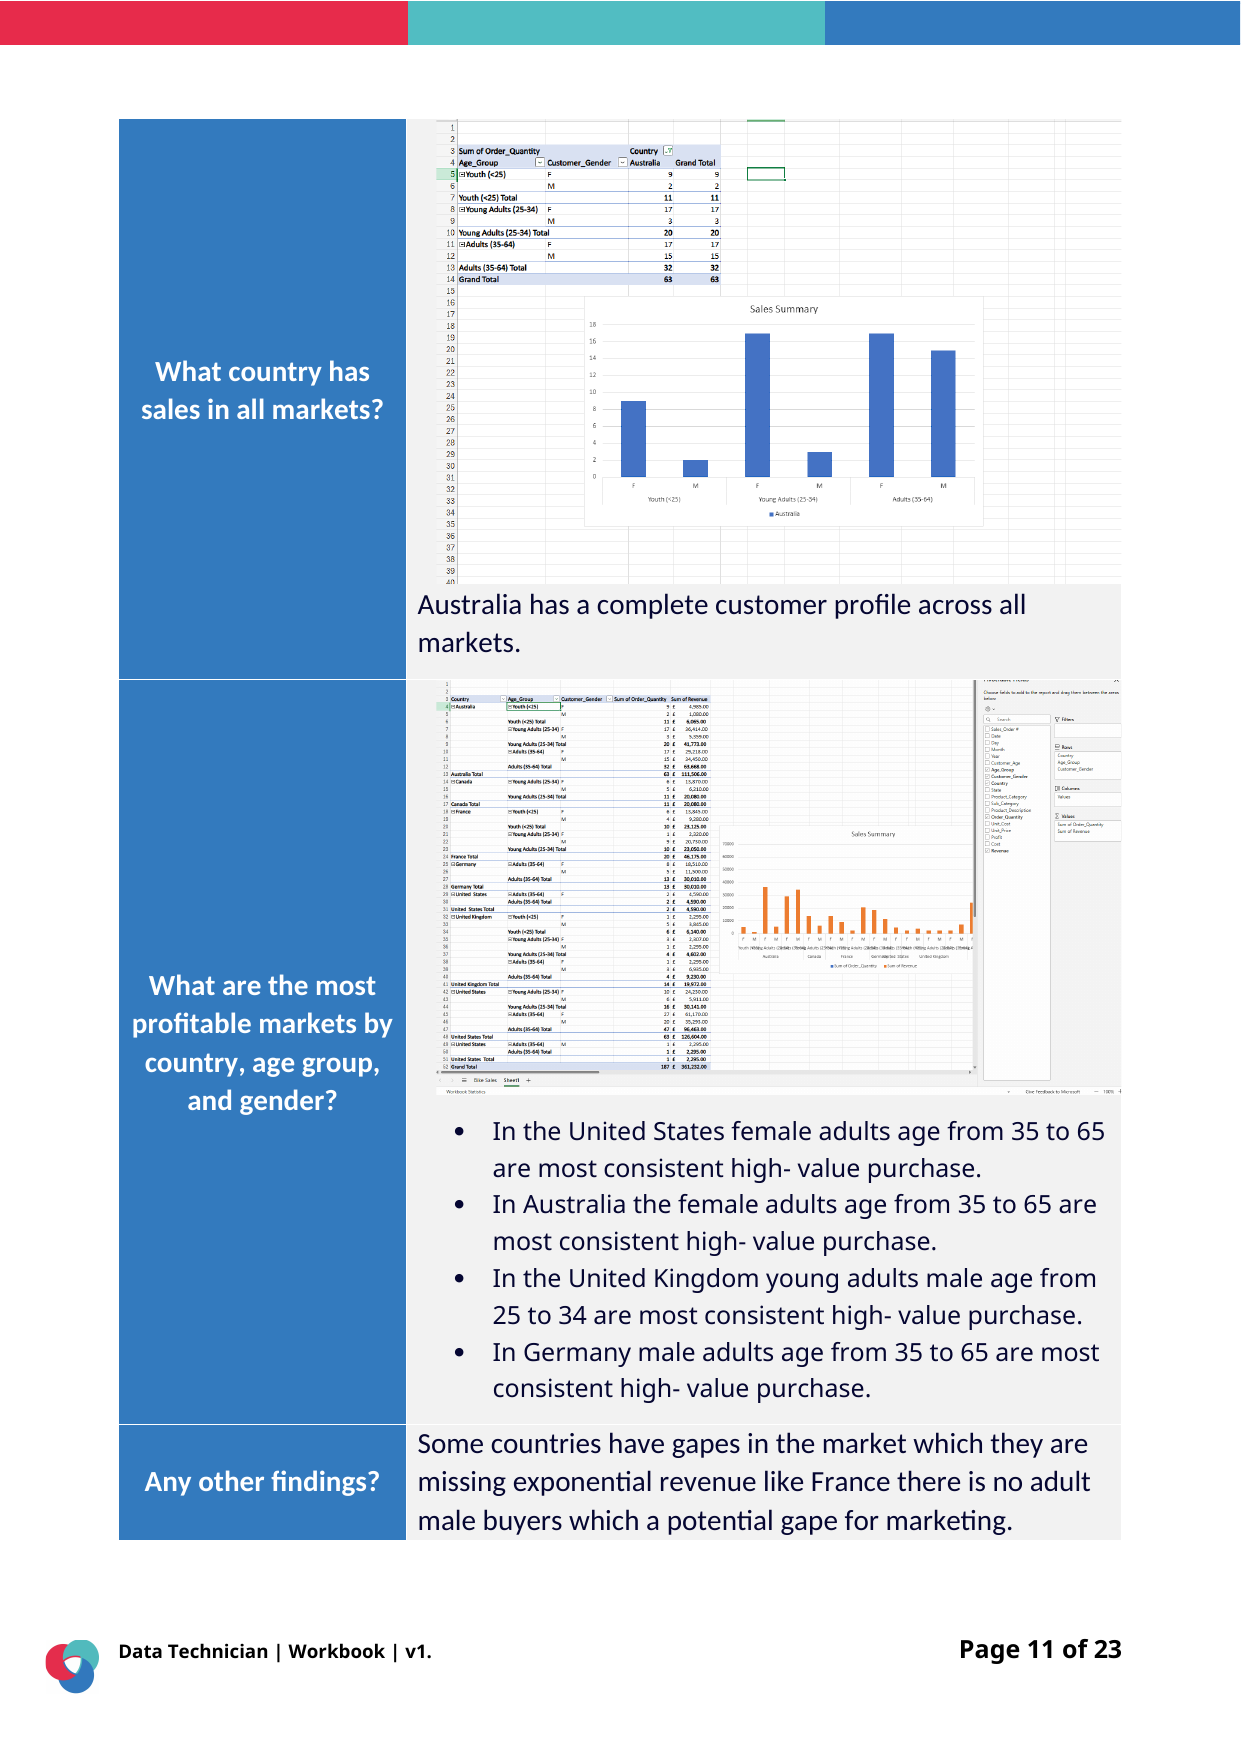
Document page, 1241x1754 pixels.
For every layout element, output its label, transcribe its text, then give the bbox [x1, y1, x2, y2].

table_cell What country has sales in all markets? [119, 119, 406, 679]
table_cell What are the most profitable markets by country, age group, and gender? [119, 680, 406, 1424]
table_cell In the United States female adults age from 35 to 65 are most consistent high- value purchase. In Australia the female adults age from 35 to 65 are most consistent high- value purchase. In the United Kingdom young adults male age from 25 to 34 are most consistent high- value purchase. In Germany male adults age from 35 to 65 are most consistent high- value purchase. [407, 680, 1121, 1424]
table_cell Any other findings? [119, 1425, 406, 1540]
table_cell Some countries have gapes in the market which they are missing exponential revenue like France there is no adult male buyers which a potential gape for marketing. [407, 1425, 1121, 1540]
table_cell Australia has a complete customer profile across all markets. [407, 119, 1121, 679]
picture [45, 1640, 100, 1694]
